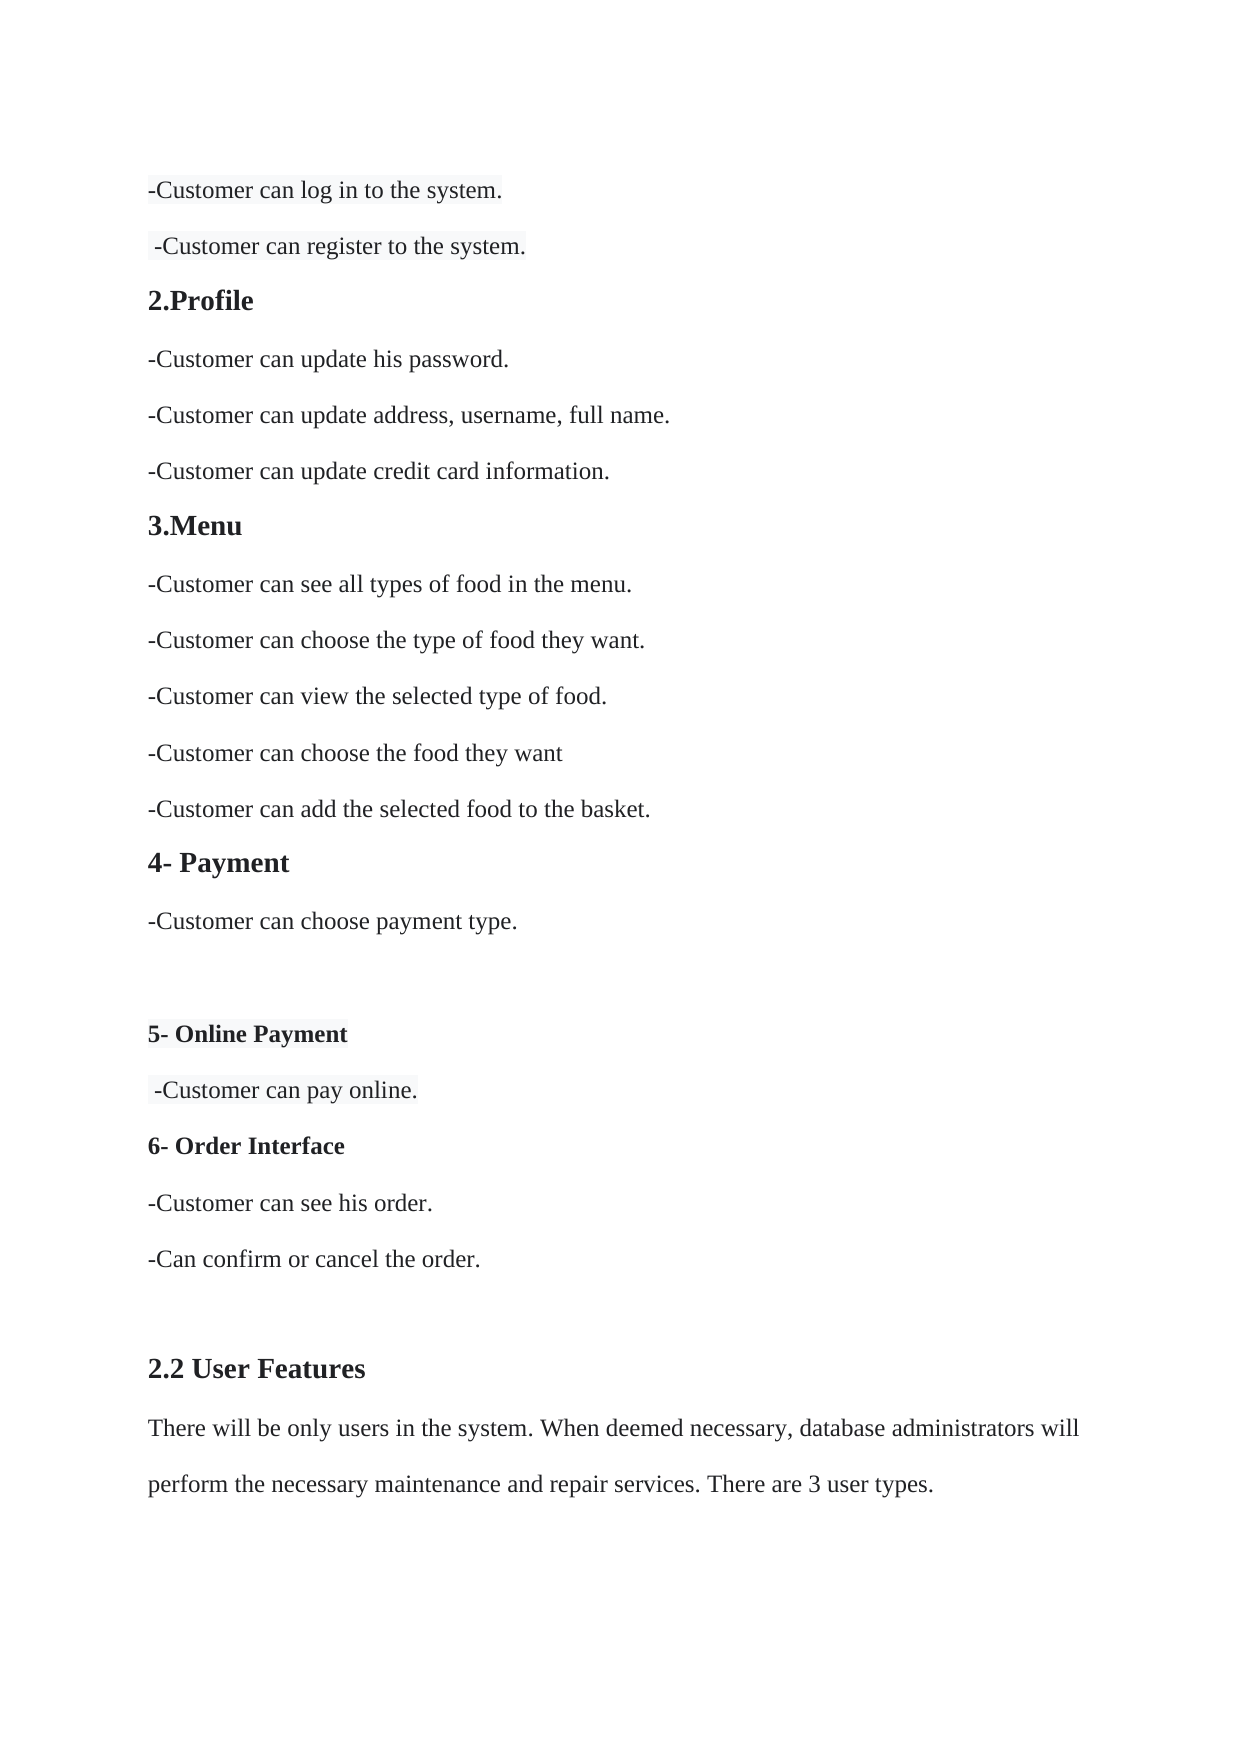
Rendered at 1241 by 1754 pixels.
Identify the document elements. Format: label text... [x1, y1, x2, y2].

text -Customer can update address, username, full name. [148, 373, 1093, 429]
text -Customer can choose the food they want [148, 710, 1093, 766]
text 3.Menu [148, 485, 1093, 541]
text -Customer can log in to the system. [148, 148, 1093, 204]
text -Customer can pay online. [148, 1048, 1093, 1104]
text -Can confirm or cancel the order. [148, 1216, 1093, 1273]
text -Customer can see all types of food in the menu. [148, 541, 1093, 598]
text 4- Payment [148, 823, 1093, 879]
text 2.2 User Features [148, 1329, 1093, 1385]
text 5- Online Payment [148, 935, 1093, 1048]
text -Customer can view the selected type of food. [148, 654, 1093, 710]
text -Customer can choose payment type. [148, 879, 1093, 935]
text There will be only users in the system. When deemed necessary, database administrators will perform the necessary maintenance and repair services. There are 3 user types. [148, 1385, 1093, 1498]
text -Customer can choose the type of food they want. [148, 598, 1093, 654]
text 2.Profile [148, 260, 1093, 316]
text -Customer can see his order. [148, 1160, 1093, 1216]
text -Customer can update credit card information. [148, 429, 1093, 485]
text 6- Order Interface [148, 1104, 1093, 1160]
text -Customer can register to the system. [148, 204, 1093, 260]
text -Customer can add the selected food to the basket. [148, 766, 1093, 823]
text -Customer can update his password. [148, 316, 1093, 373]
